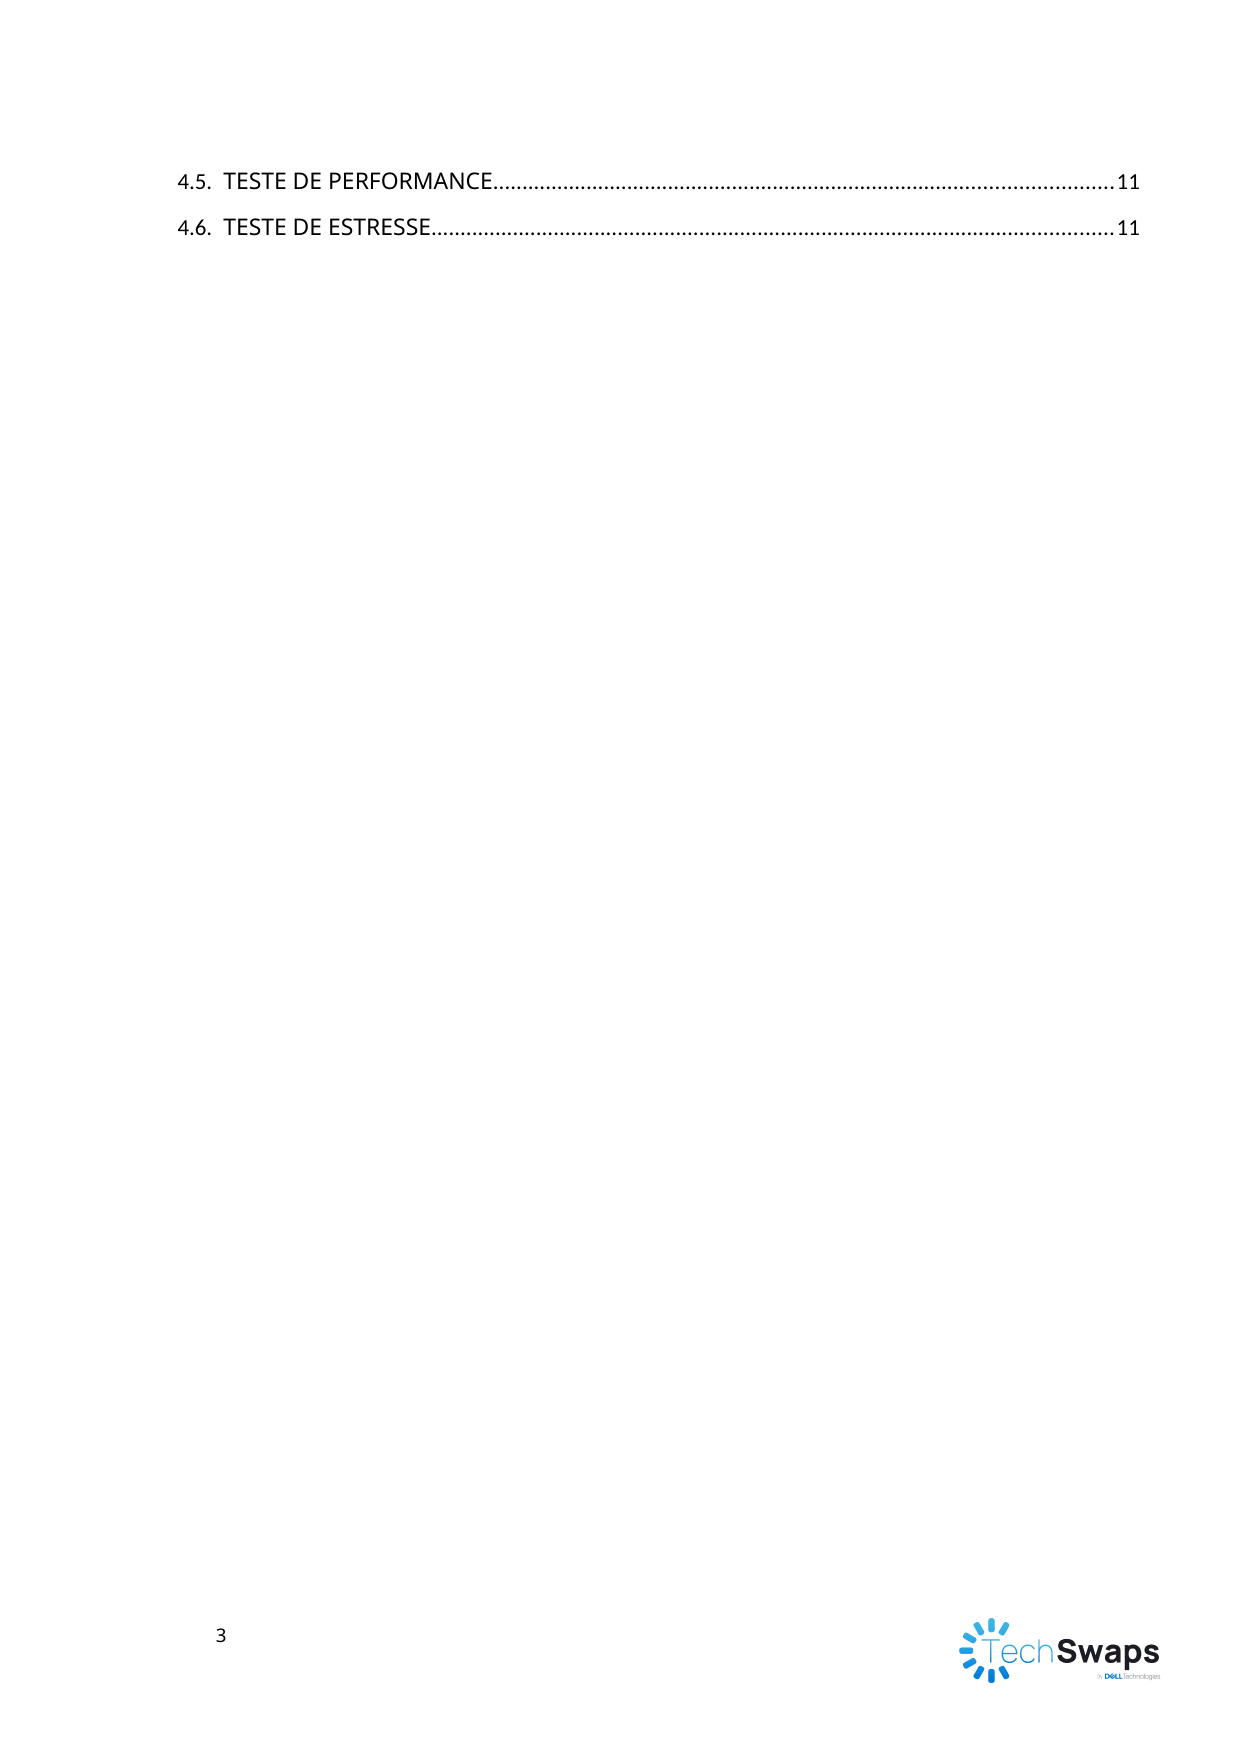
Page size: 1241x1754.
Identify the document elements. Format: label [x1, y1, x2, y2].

picture [946, 1593, 1173, 1697]
